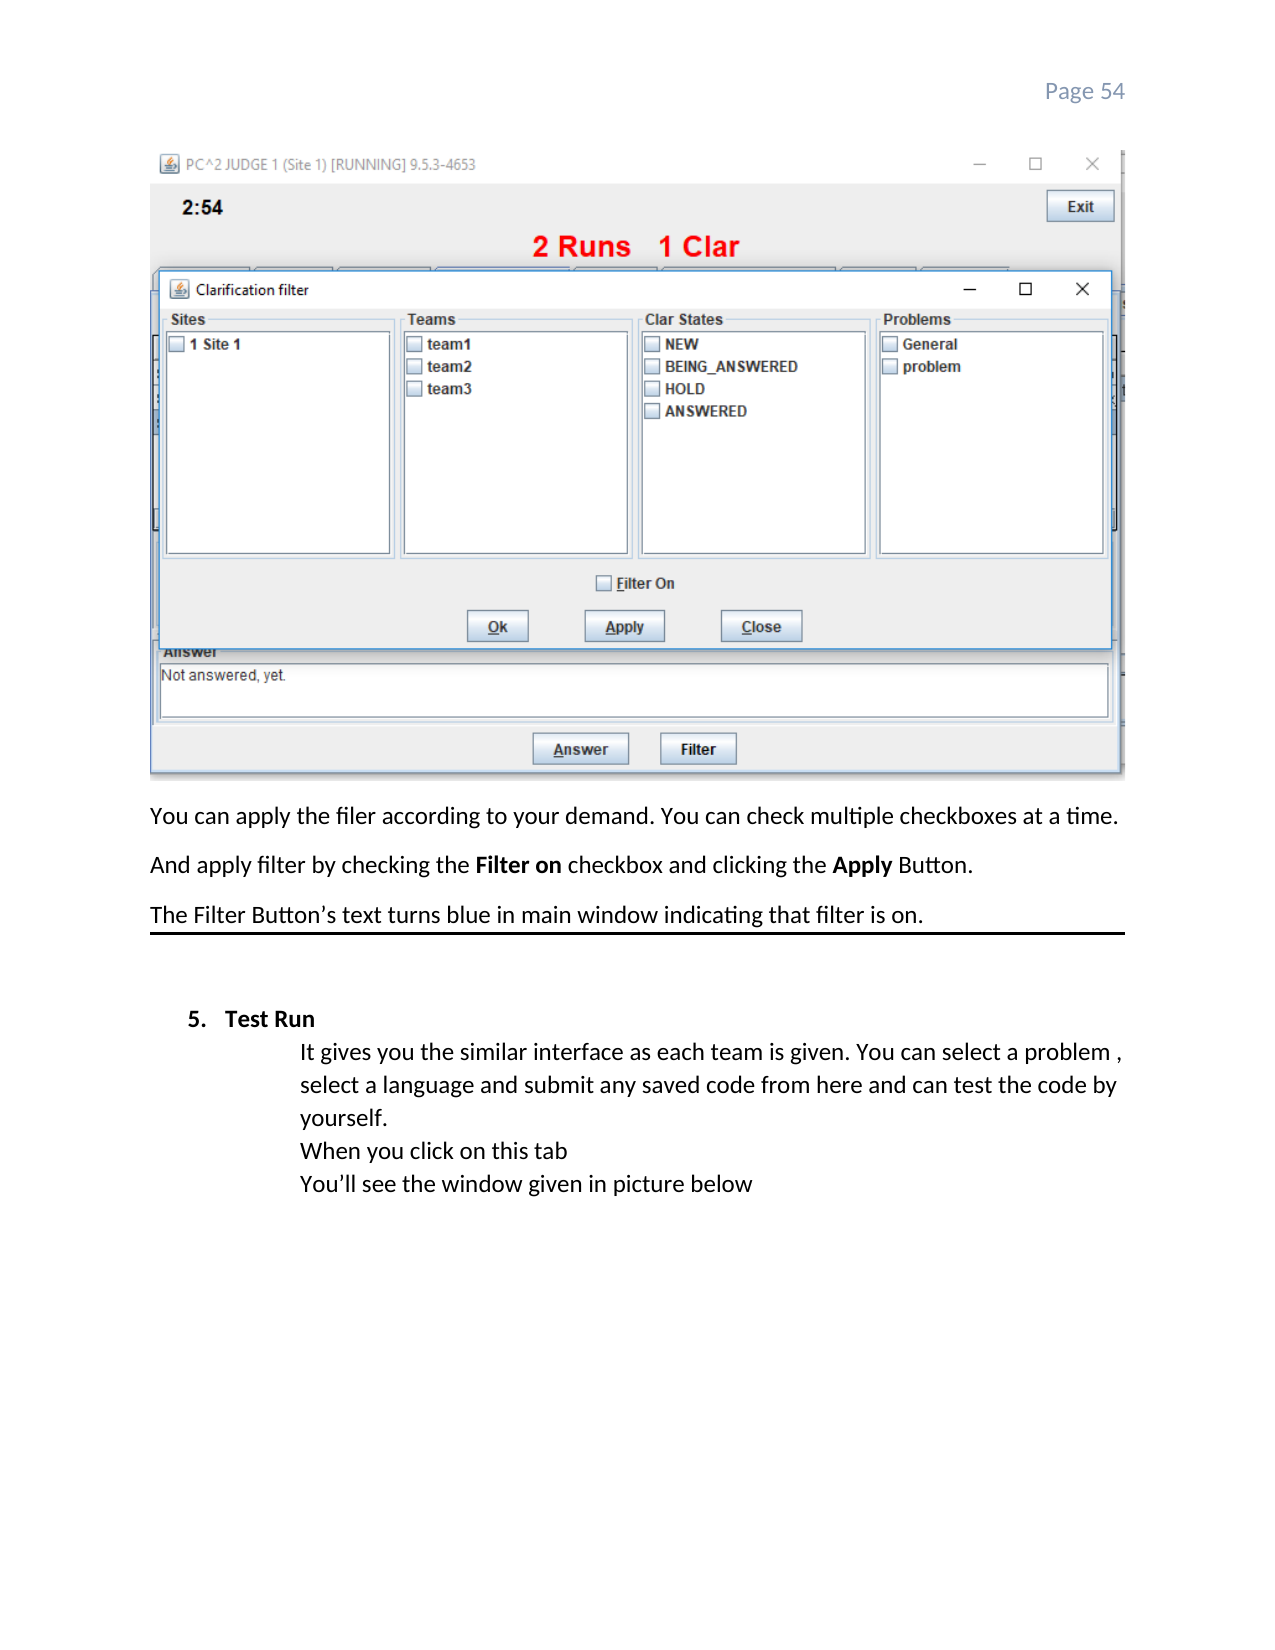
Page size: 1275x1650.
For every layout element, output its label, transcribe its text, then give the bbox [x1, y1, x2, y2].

text The Filter Button’s text turns blue in main window indicating that filter is on. [150, 899, 1125, 932]
list It gives you the similar interface as each team is given. You can select a problem , select a language and submit any saved code from here and can test the code by yourself. [300, 1036, 1125, 1133]
text And apply filter by checking the Filter on checkbox and clicking the Apply Button. [150, 849, 1125, 880]
text You can apply the filer according to your demand. You can check multiple checkboxes at a time. [150, 800, 1125, 830]
list When you click on this tab [300, 1135, 1125, 1166]
list Test Run [187, 1003, 1125, 1034]
list You’ll see the window given in picture below [300, 1168, 1125, 1198]
picture [150, 150, 1125, 781]
